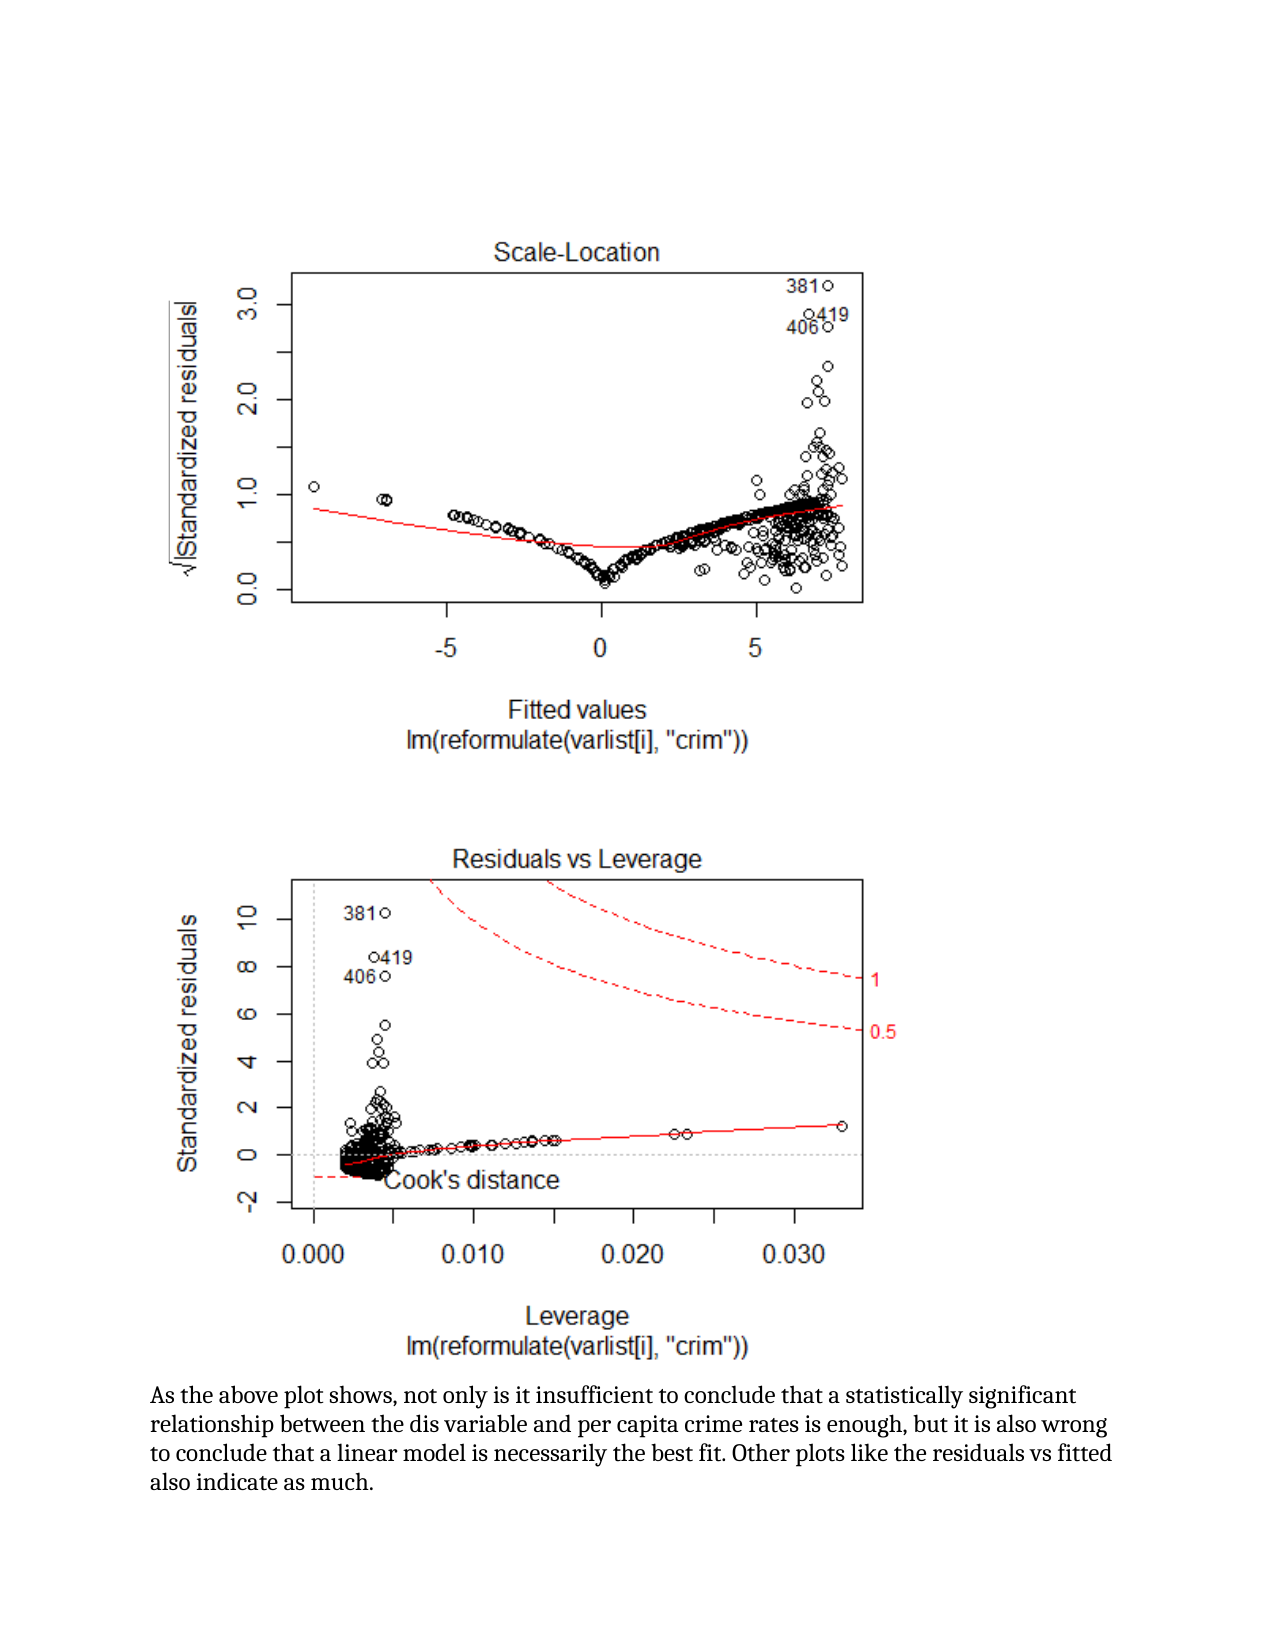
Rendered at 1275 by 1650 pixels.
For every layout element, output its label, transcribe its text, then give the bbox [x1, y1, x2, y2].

text As the above plot shows, not only is it insufficient to conclude that a statistically significant relationship between the dis variable and per capita crime rates is enough, but it is also wrong to conclude that a linear model is necessarily the best fit. Other plots like the residuals vs fitted also indicate as much. [150, 1381, 1125, 1496]
picture [168, 150, 927, 1363]
